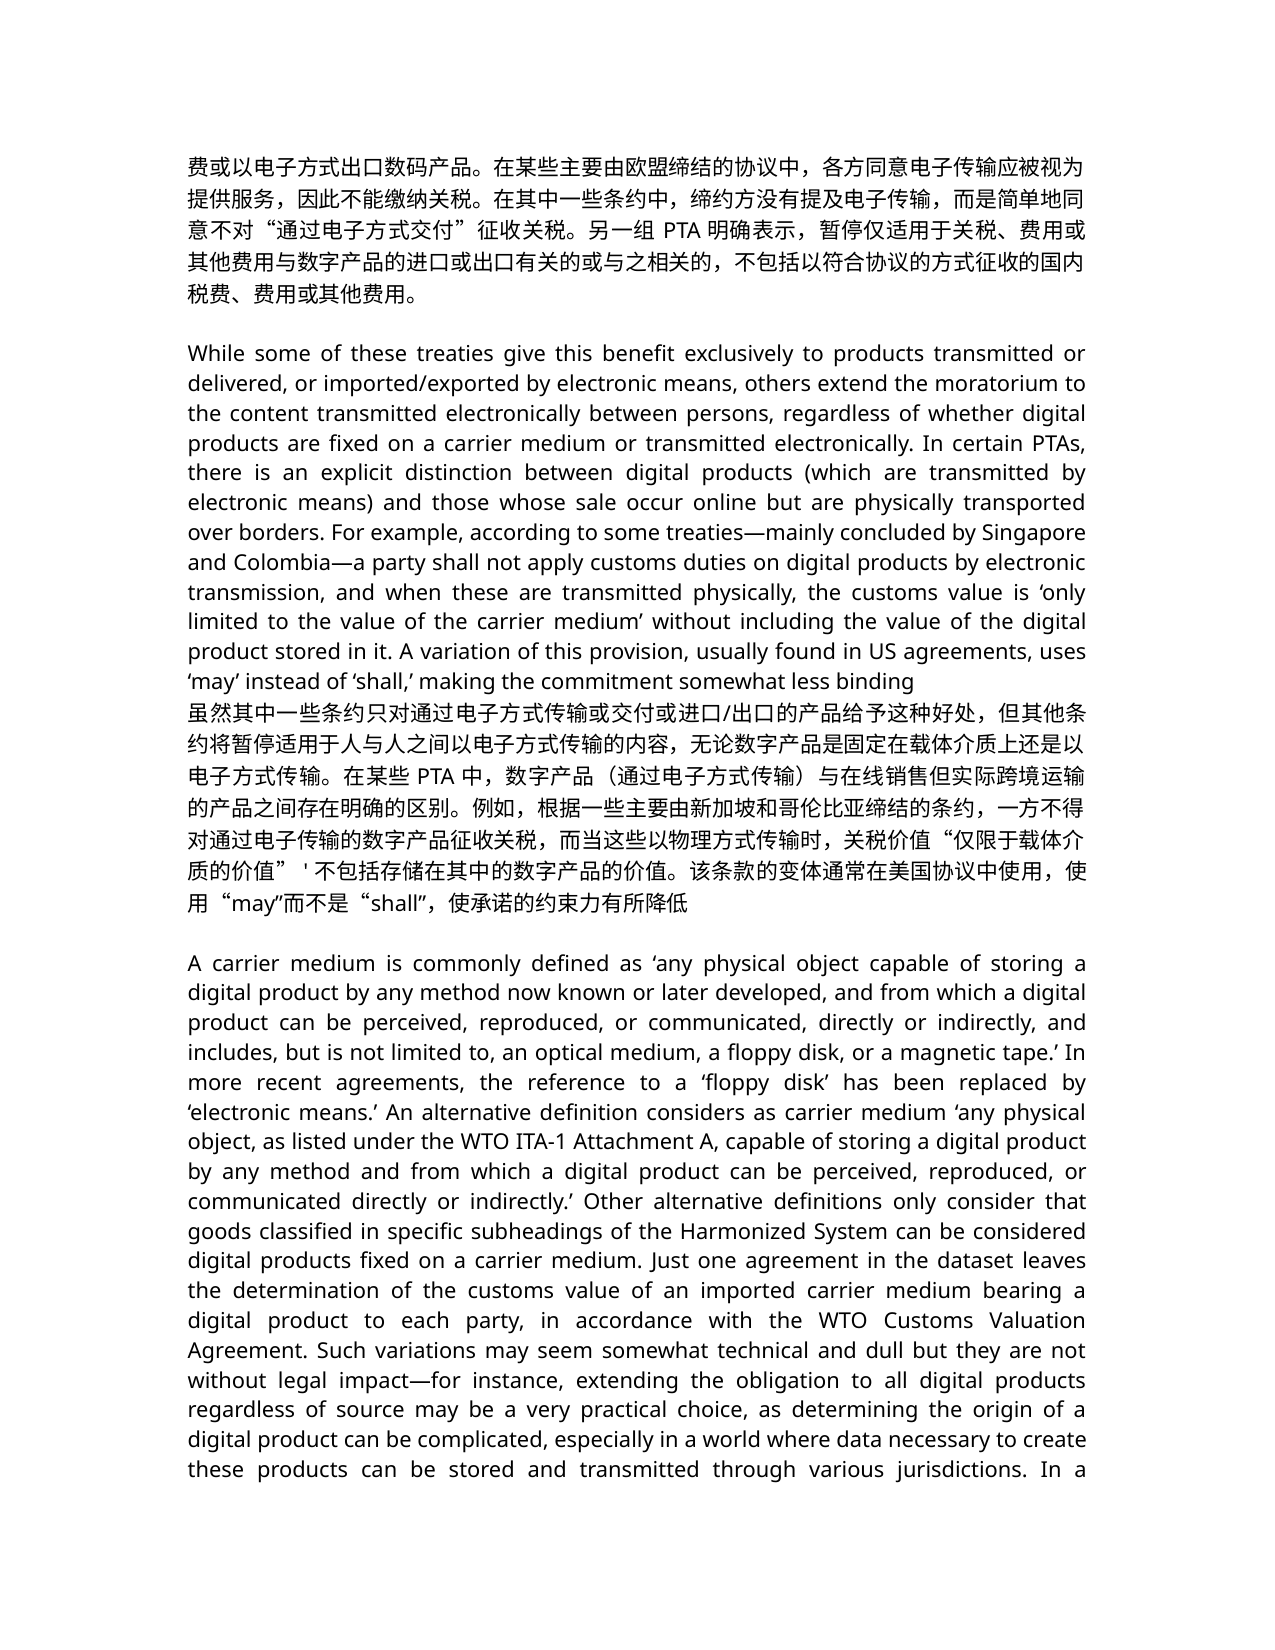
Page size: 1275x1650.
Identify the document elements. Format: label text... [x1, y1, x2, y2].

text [187, 948, 1087, 1484]
text While some of these treaties give this benefit exclusively to products transmitted or delivered, or imported/exported by electronic means, others extend the moratorium to the content transmitted electronically between persons, regardless of whether digital products are fixed on a carrier medium or transmitted electronically. In certain PTAs, there is an explicit distinction between digital products (which are transmitted by electronic means) and those whose sale occur online but are physically transported over borders. For example, according to some treaties—mainly concluded by Singapore and Colombia—a party shall not apply customs duties on digital products by electronic transmission, and when these are transmitted physically, the customs value is ‘only limited to the value of the carrier medium’ without including the value of the digital product stored in it. A variation of this provision, usually found in US agreements, uses ‘may’ instead of ‘shall,’ making the commitment somewhat less binding [187, 338, 1087, 696]
text 虽然其中一些条约只对通过电子方式传输或交付或进口/出口的产品给予这种好处，但其他条约将暂停适用于人与人之间以电子方式传输的内容，无论数字产品是固定在载体介质上还是以电子方式传输。在某些 PTA 中，数字产品（通过电子方式传输）与在线销售但实际跨境运输的产品之间存在明确的区别。例如，根据一些主要由新加坡和哥伦比亚缔结的条约，一方不得对通过电子传输的数字产品征收关税，而当这些以物理方式传输时，关税价值“仅限于载体介质的价值” ' 不包括存储在其中的数字产品的价值。该条款的变体通常在美国协议中使用，使用“may”而不是“shall”，使承诺的约束力有所降低 [187, 696, 1087, 918]
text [187, 150, 1087, 308]
